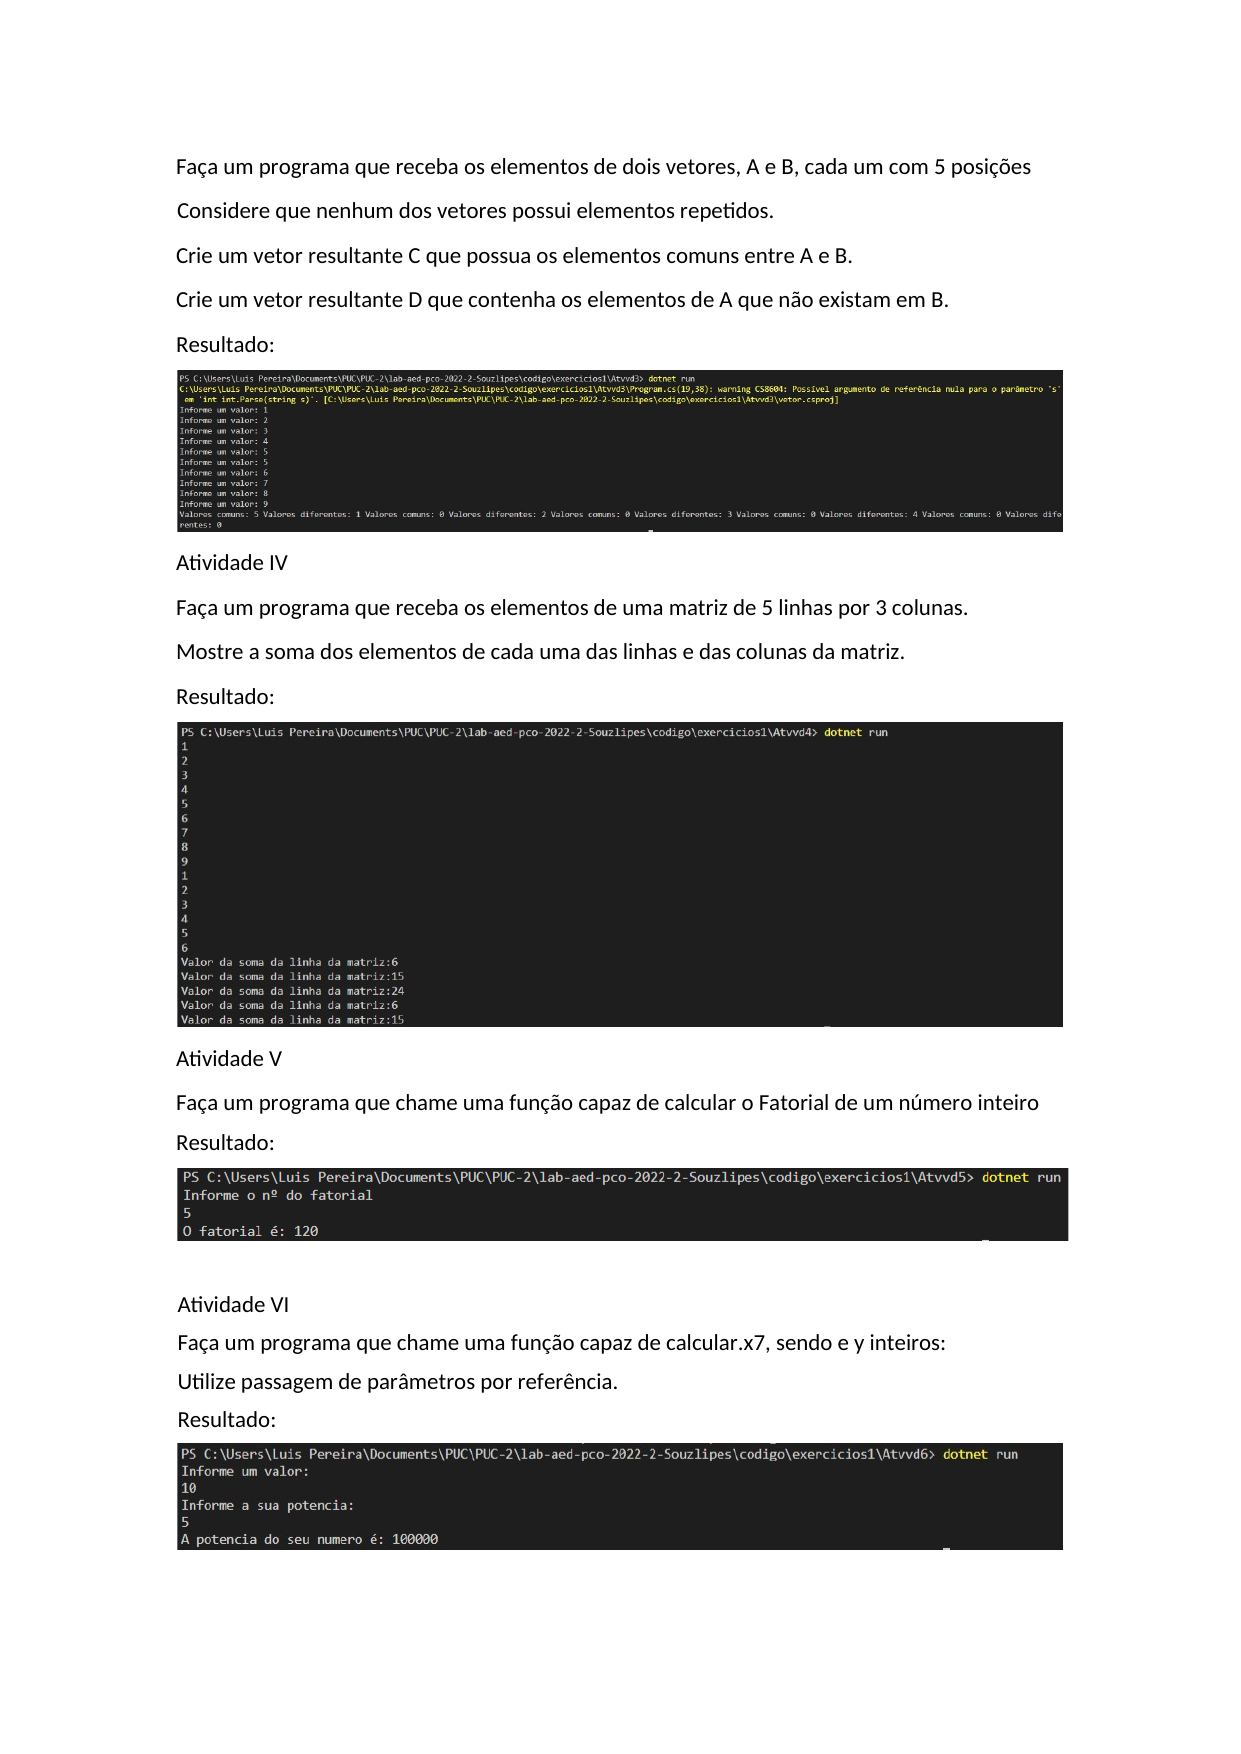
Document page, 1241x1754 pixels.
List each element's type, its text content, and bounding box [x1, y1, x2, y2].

text Resultado: [176, 330, 1052, 358]
text Crie um vetor resultante C que possua os elementos comuns entre A e B. [176, 241, 1052, 269]
text Faça um programa que receba os elementos de dois vetores, A e B, cada um com 5 posições Considere que nenhum dos vetores possui elementos repetidos. [176, 152, 1052, 224]
text Faça um programa que receba os elementos de uma matriz de 5 linhas por 3 colunas. [176, 593, 1052, 621]
picture [177, 1443, 1063, 1550]
picture [177, 1168, 1069, 1241]
text Faça um programa que chame uma função capaz de calcular o Fatorial de um número inteiro [176, 1088, 1052, 1116]
text Faça um programa que chame uma função capaz de calcular.x7, sendo e y inteiros: [177, 1328, 1068, 1356]
text Crie um vetor resultante D que contenha os elementos de A que não existam em B. [176, 286, 1052, 313]
text Atividade VI [177, 1290, 1068, 1318]
text Atividade IV [176, 548, 1052, 576]
text Resultado: [176, 682, 1052, 710]
picture [177, 722, 1063, 1027]
text Resultado: [176, 1128, 1052, 1156]
text Atividade V [176, 1044, 1052, 1072]
text Utilize passagem de parâmetros por referência. [177, 1367, 1068, 1395]
text Resultado: [177, 1405, 1068, 1433]
text Mostre a soma dos elementos de cada uma das linhas e das colunas da matriz. [176, 637, 1052, 666]
picture [177, 370, 1063, 532]
